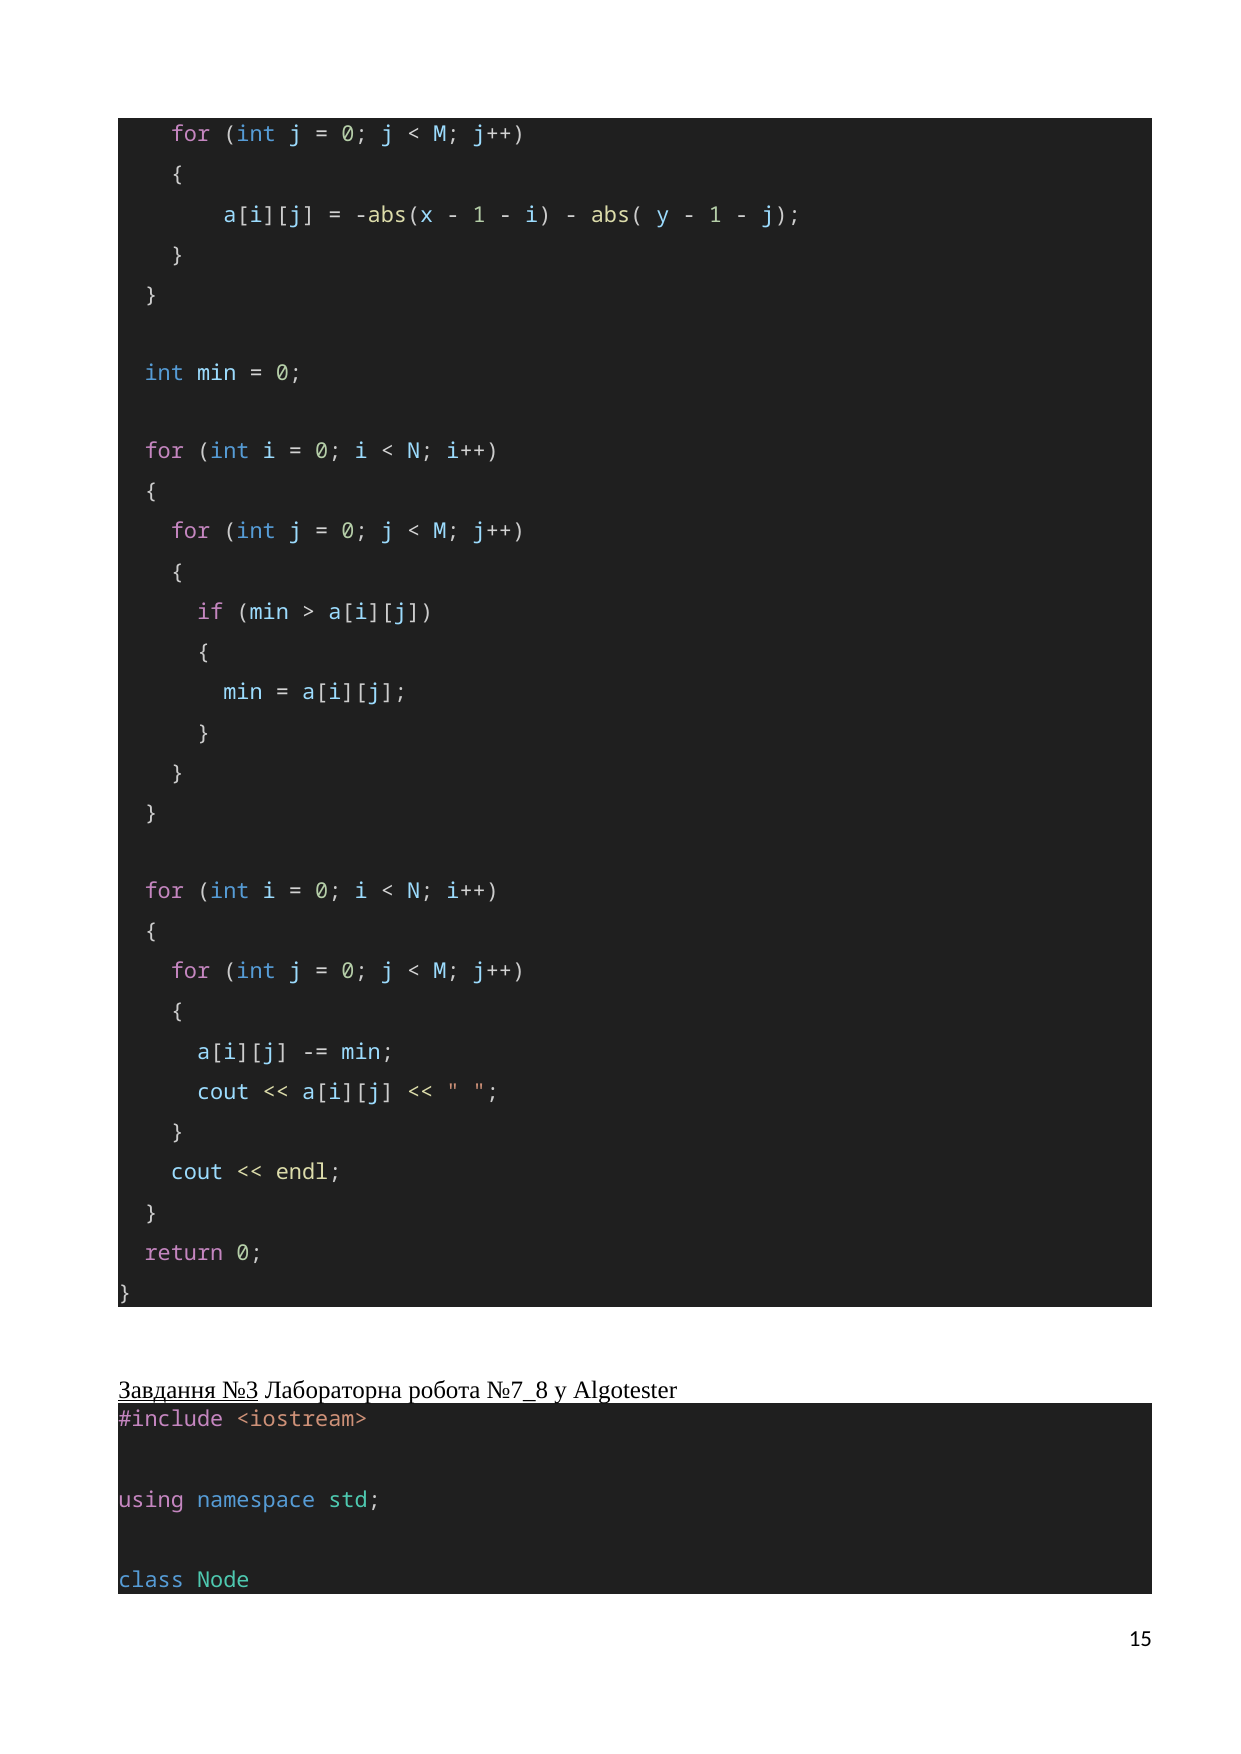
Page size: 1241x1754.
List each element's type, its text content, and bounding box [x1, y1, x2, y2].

text cout << endl; [118, 1156, 1152, 1186]
text cout << a[i][j] << " "; [118, 1076, 1152, 1106]
text Завдання №3 Лабораторна робота №7_8 у Algotester [118, 1375, 1152, 1403]
text { [118, 636, 1152, 666]
text using namespace std; [118, 1484, 1152, 1514]
text for (int j = 0; j < M; j++) [118, 515, 1152, 545]
text { [118, 915, 1152, 945]
text } [118, 1277, 1152, 1307]
text } [118, 716, 1152, 746]
text { [118, 475, 1152, 505]
text } [118, 1116, 1152, 1146]
text } [118, 1197, 1152, 1226]
text class Node [118, 1564, 1152, 1594]
text for (int i = 0; i < N; i++) [118, 435, 1152, 465]
text return 0; [118, 1237, 1152, 1267]
text a[i][j] = -abs(x - 1 - i) - abs( y - 1 - j); [118, 198, 1152, 228]
text { [118, 556, 1152, 585]
text for (int i = 0; i < N; i++) [118, 875, 1152, 905]
text for (int j = 0; j < M; j++) [118, 955, 1152, 985]
text } [118, 239, 1152, 268]
text { [118, 996, 1152, 1025]
text a[i][j] -= min; [118, 1036, 1152, 1066]
text #include <iostream> [118, 1403, 1152, 1433]
text } [118, 797, 1152, 827]
text int min = 0; [118, 357, 1152, 387]
text if (min > a[i][j]) [118, 596, 1152, 626]
text min = a[i][j]; [118, 676, 1152, 706]
text } [118, 757, 1152, 786]
text for (int j = 0; j < M; j++) [118, 118, 1152, 148]
text } [118, 279, 1152, 309]
text { [118, 158, 1152, 188]
